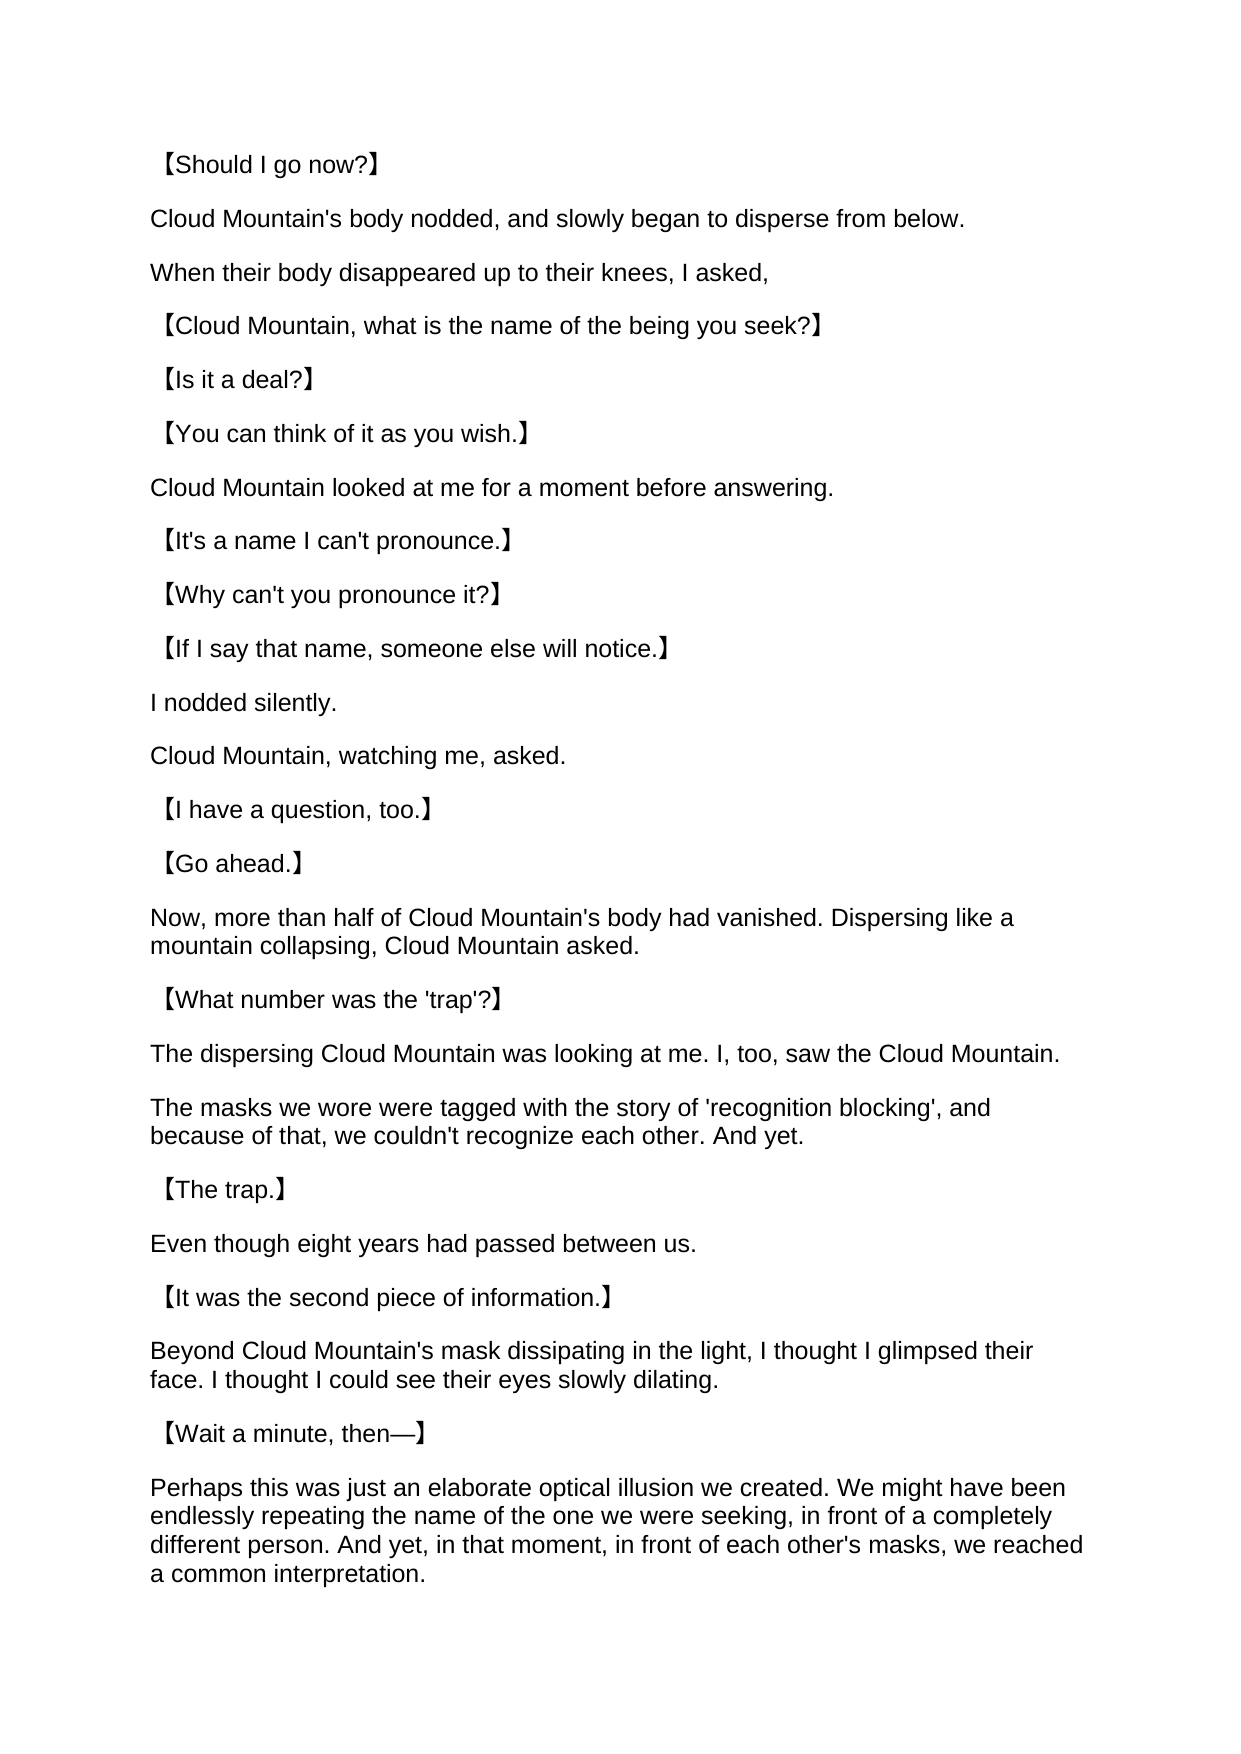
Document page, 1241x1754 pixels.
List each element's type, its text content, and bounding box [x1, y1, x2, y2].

text Perhaps this was just an elaborate optical illusion we created. We might have been endlessly repeating the name of the one we were seeking, in front of a completely different person. And yet, in that moment, in front of each other's masks, we reached a common interpretation. [150, 1472, 1090, 1587]
text I nodded silently. [150, 687, 1090, 716]
text 【Go ahead.】 [150, 849, 1090, 877]
text 【Cloud Mountain, what is the name of the being you seek?】 [150, 311, 1090, 340]
text Cloud Mountain, watching me, asked. [150, 741, 1090, 770]
text 【If I say that name, someone else will notice.】 [150, 634, 1090, 662]
text Beyond Cloud Mountain's mask dissipating in the light, I thought I glimpsed their face. I thought I could see their eyes slowly dilating. [150, 1336, 1090, 1394]
text 【Why can't you pronounce it?】 [150, 580, 1090, 609]
text Cloud Mountain looked at me for a moment before answering. [150, 472, 1090, 501]
text 【I have a question, too.】 [150, 795, 1090, 824]
text Now, more than half of Cloud Mountain's body had vanished. Dispersing like a mountain collapsing, Cloud Mountain asked. [150, 902, 1090, 960]
text 【You can think of it as you wish.】 [150, 419, 1090, 447]
text 【Should I go now?】 [150, 150, 1090, 179]
text 【It was the second piece of information.】 [150, 1282, 1090, 1311]
text The masks we wore were tagged with the story of 'recognition blocking', and because of that, we couldn't recognize each other. And yet. [150, 1092, 1090, 1150]
text 【Is it a deal?】 [150, 365, 1090, 394]
text When their body disappeared up to their knees, I asked, [150, 257, 1090, 286]
text 【What number was the 'trap'?】 [150, 985, 1090, 1014]
text Even though eight years had passed between us. [150, 1229, 1090, 1257]
text 【It's a name I can't pronounce.】 [150, 526, 1090, 555]
text 【Wait a minute, then—】 [150, 1419, 1090, 1447]
text The dispersing Cloud Mountain was looking at me. I, too, saw the Cloud Mountain. [150, 1039, 1090, 1067]
text Cloud Mountain's body nodded, and slowly began to disperse from below. [150, 204, 1090, 232]
text 【The trap.】 [150, 1175, 1090, 1204]
